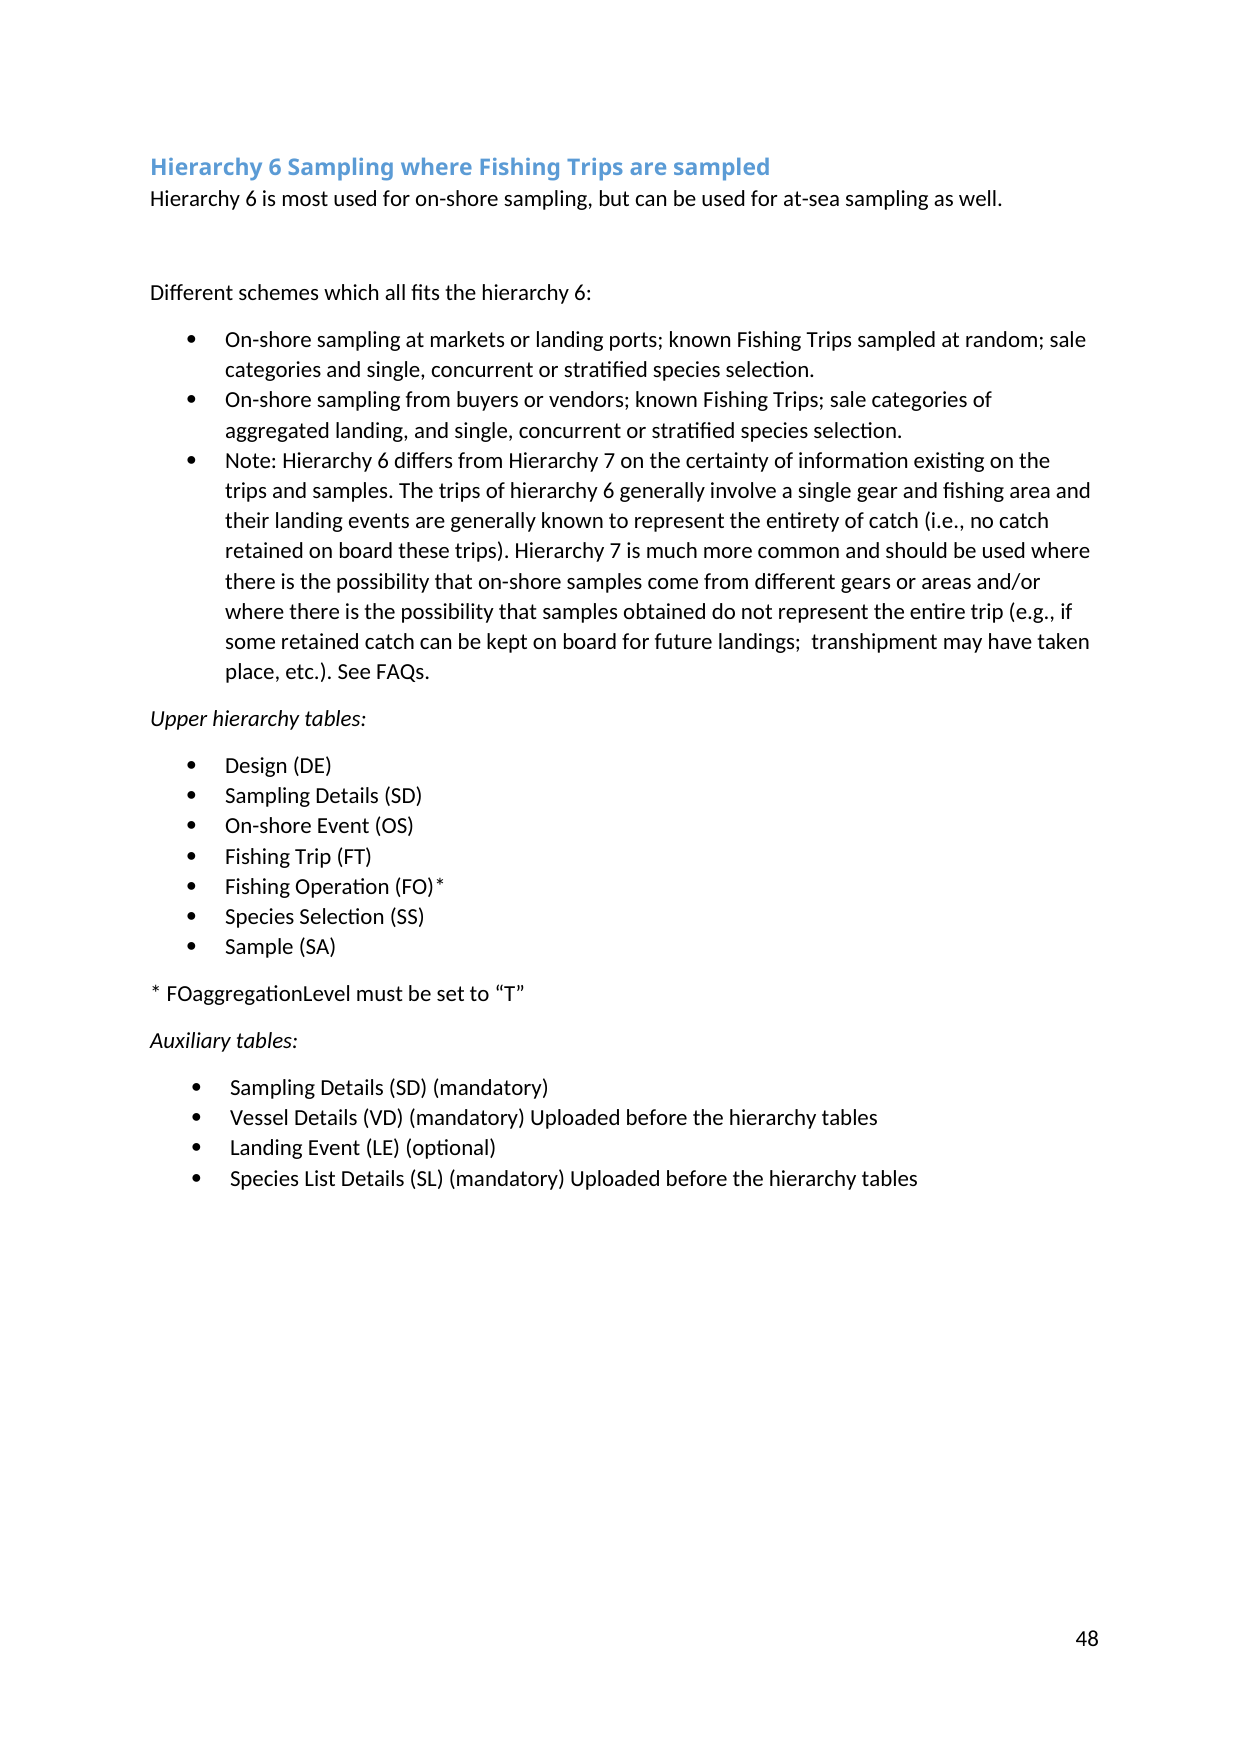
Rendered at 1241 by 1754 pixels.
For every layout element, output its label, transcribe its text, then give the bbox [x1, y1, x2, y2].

list Design (DE) [187, 751, 1098, 779]
list On-shore sampling at markets or landing ports; known Fishing Trips sampled at random; sale categories and single, concurrent or stratified species selection. [187, 325, 1098, 383]
list Species Selection (SS) [187, 902, 1098, 930]
list Sampling Details (SD) (mandatory) [192, 1073, 1098, 1101]
list Fishing Operation (FO)* [187, 872, 1098, 900]
list On-shore sampling from buyers or vendors; known Fishing Trips; sale categories of aggregated landing, and single, concurrent or stratified species selection. [187, 386, 1098, 444]
list Landing Event (LE) (optional) [192, 1133, 1098, 1161]
list Sample (SA) [187, 932, 1098, 960]
text Upper hierarchy tables: [150, 704, 1098, 732]
subtitle Hierarchy 6 Sampling where Fishing Trips are sampled [150, 151, 1098, 182]
list Sampling Details (SD) [187, 781, 1098, 809]
list Vessel Details (VD) (mandatory) Uploaded before the hierarchy tables [192, 1103, 1098, 1131]
list Species List Details (SL) (mandatory) Uploaded before the hierarchy tables [192, 1164, 1098, 1192]
text Auxiliary tables: [150, 1026, 1098, 1054]
list Fishing Trip (FT) [187, 842, 1098, 870]
list Note: Hierarchy 6 differs from Hierarchy 7 on the certainty of information existing on the trips and samples. The trips of hierarchy 6 generally involve a single gear and fishing area and their landing events are generally known to represent the entirety of catch (i.e., no catch retained on board these trips). Hierarchy 7 is much more common and should be used where there is the possibility that on-shore samples come from different gears or areas and/or where there is the possibility that samples obtained do not represent the entire trip (e.g., if some retained catch can be kept on board for future landings; transhipment may have taken place, etc.). See FAQs. [187, 446, 1098, 685]
list On-shore Event (OS) [187, 812, 1098, 839]
text * FOaggregationLevel must be set to “T” [150, 979, 1098, 1007]
text Different schemes which all fits the hierarchy 6: [150, 278, 1098, 306]
text Hierarchy 6 is most used for on-shore sampling, but can be used for at-sea sampling as well. [150, 184, 1098, 212]
